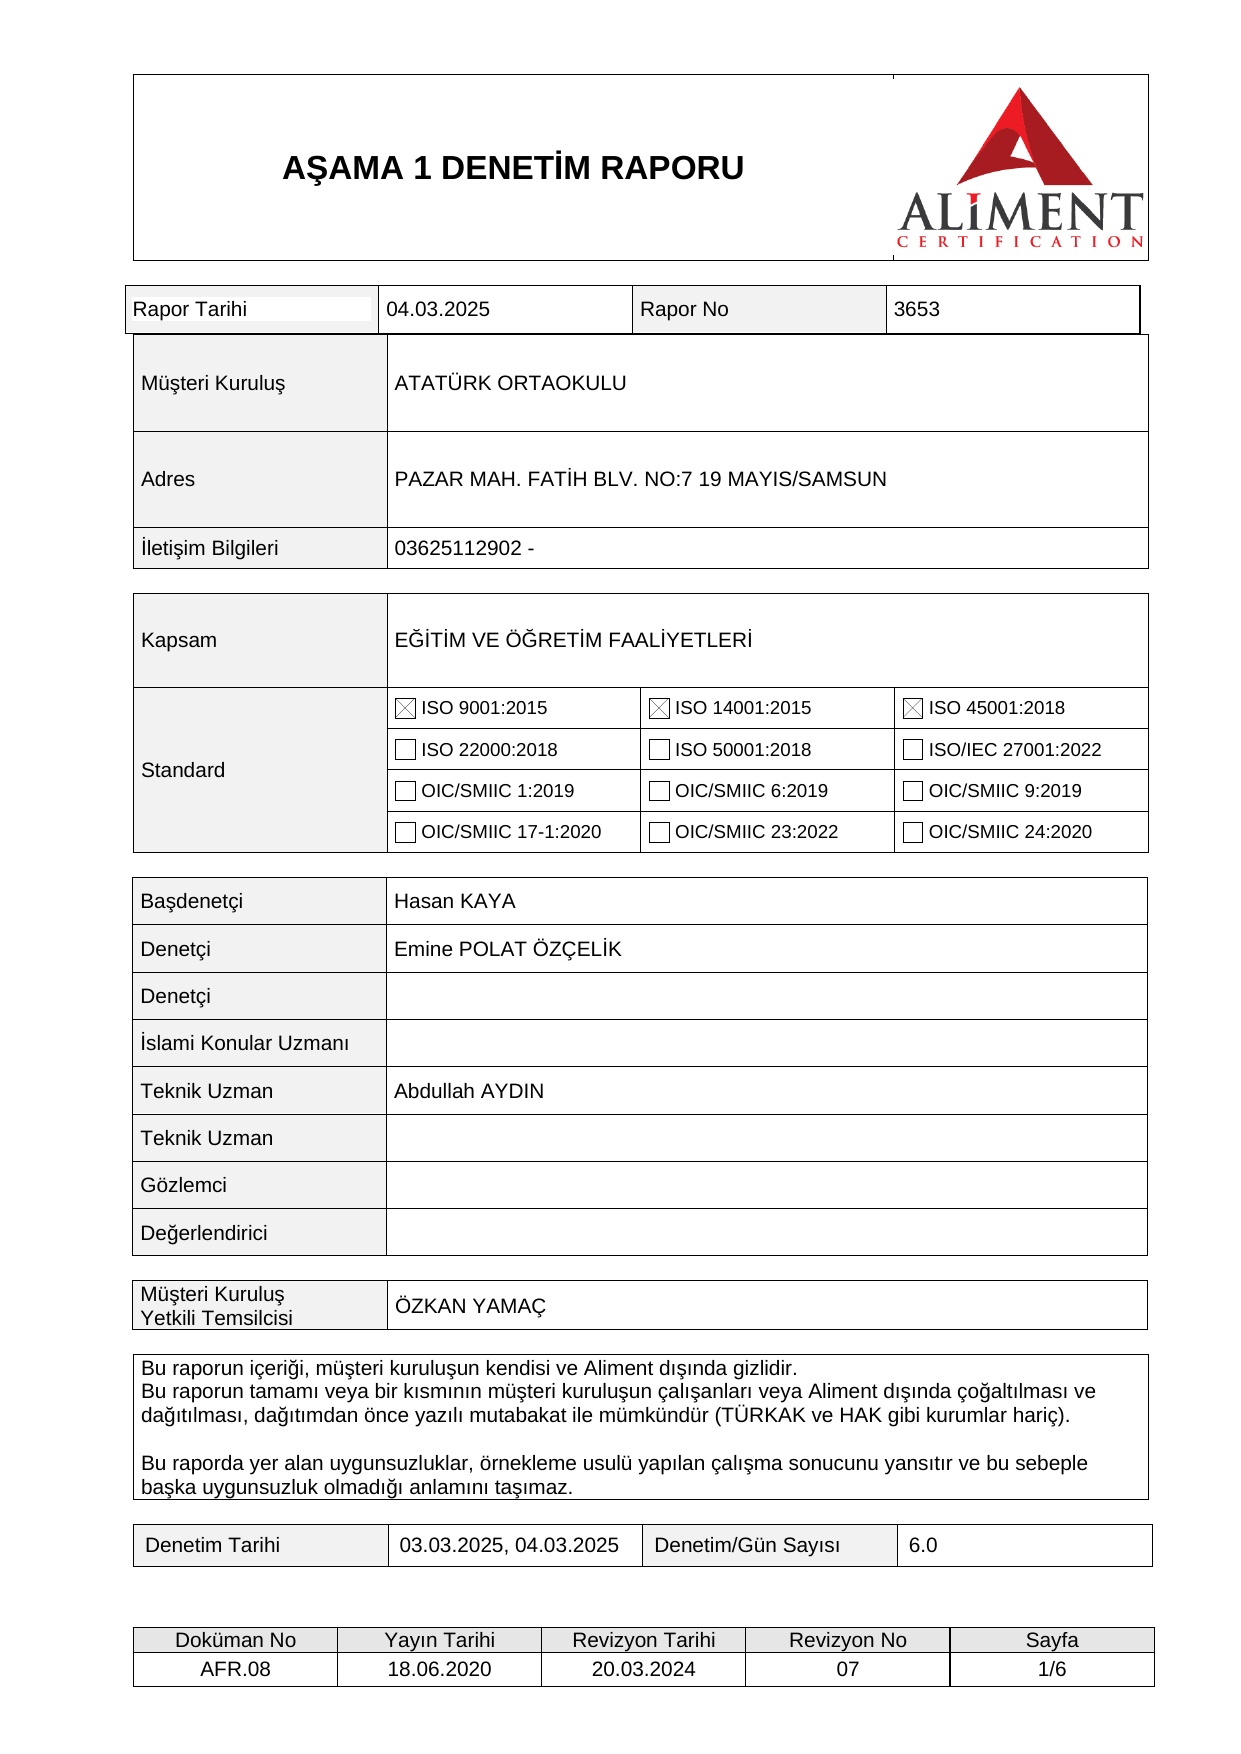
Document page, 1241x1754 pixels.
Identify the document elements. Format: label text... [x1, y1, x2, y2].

table_cell Abdullah AYDIN [387, 1067, 1147, 1113]
table_header Müşteri Kuruluş [134, 335, 387, 431]
table_cell Standard [134, 688, 387, 852]
table_cell ISO 14001:2015 [641, 688, 894, 728]
table_header Hasan KAYA [387, 878, 1147, 924]
table_cell Değerlendirici [133, 1209, 386, 1255]
table_cell Teknik Uzman [133, 1067, 386, 1113]
table_cell ISO 45001:2018 [895, 688, 1148, 728]
table_header Kapsam [134, 594, 387, 687]
table_cell ISO 50001:2018 [641, 729, 894, 769]
picture [893, 79, 1147, 255]
table_cell OIC/SMIIC 9:2019 [895, 770, 1148, 811]
table_header 03.03.2025, 04.03.2025 [389, 1525, 642, 1566]
table_cell OIC/SMIIC 6:2019 [641, 770, 894, 811]
table_cell [387, 973, 1147, 1019]
table_header 6.0 [898, 1525, 1152, 1566]
table_cell OIC/SMIIC 1:2019 [388, 770, 640, 811]
table_cell Emine POLAT ÖZÇELİK [387, 925, 1147, 972]
table_cell OIC/SMIIC 24:2020 [895, 812, 1148, 852]
table_cell ISO 22000:2018 [388, 729, 640, 769]
table_header Denetim Tarihi [134, 1525, 388, 1566]
table_header EĞİTİM VE ÖĞRETİM FAALİYETLERİ [388, 594, 1148, 687]
table_header Bu raporun içeriği, müşteri kuruluşun kendisi ve Aliment dışında gizlidir. Bu raporun tamamı veya bir kısmının müşteri kuruluşun çalışanları veya Aliment dışında çoğaltılması ve dağıtılması, dağıtımdan önce yazılı mutabakat ile mümkündür (TÜRKAK ve HAK gibi kurumlar hariç). Bu raporda yer alan uygunsuzluklar, örnekleme usulü yapılan çalışma sonucunu yansıtır ve bu sebeple başka uygunsuzluk olmadığı anlamını taşımaz. [134, 1355, 1148, 1499]
table_cell OIC/SMIIC 17-1:2020 [388, 812, 640, 852]
table_cell Teknik Uzman [133, 1115, 386, 1161]
table_cell PAZAR MAH. FATİH BLV. NO:7 19 MAYIS/SAMSUN [388, 432, 1148, 527]
table_cell Denetçi [133, 925, 386, 972]
table_cell Adres [134, 432, 387, 527]
table_cell [387, 1162, 1147, 1208]
table_header ATATÜRK ORTAOKULU [388, 335, 1148, 431]
table_cell Denetçi [133, 973, 386, 1019]
table_cell Gözlemci [133, 1162, 386, 1208]
table_header Başdenetçi [133, 878, 386, 924]
table_cell [387, 1209, 1147, 1255]
table_cell OIC/SMIIC 23:2022 [641, 812, 894, 852]
table_cell ISO/IEC 27001:2022 [895, 729, 1148, 769]
table_cell [387, 1115, 1147, 1161]
table_cell İslami Konular Uzmanı [133, 1020, 386, 1066]
table_cell İletişim Bilgileri [134, 528, 387, 568]
table_header Müşteri Kuruluş Yetkili Temsilcisi [133, 1281, 387, 1329]
table_cell [387, 1020, 1147, 1066]
table_cell ISO 9001:2015 [388, 688, 640, 728]
table_header Denetim/Gün Sayısı [643, 1525, 897, 1566]
table_cell 03625112902 - [388, 528, 1148, 568]
table_header ÖZKAN YAMAÇ [388, 1281, 1147, 1329]
